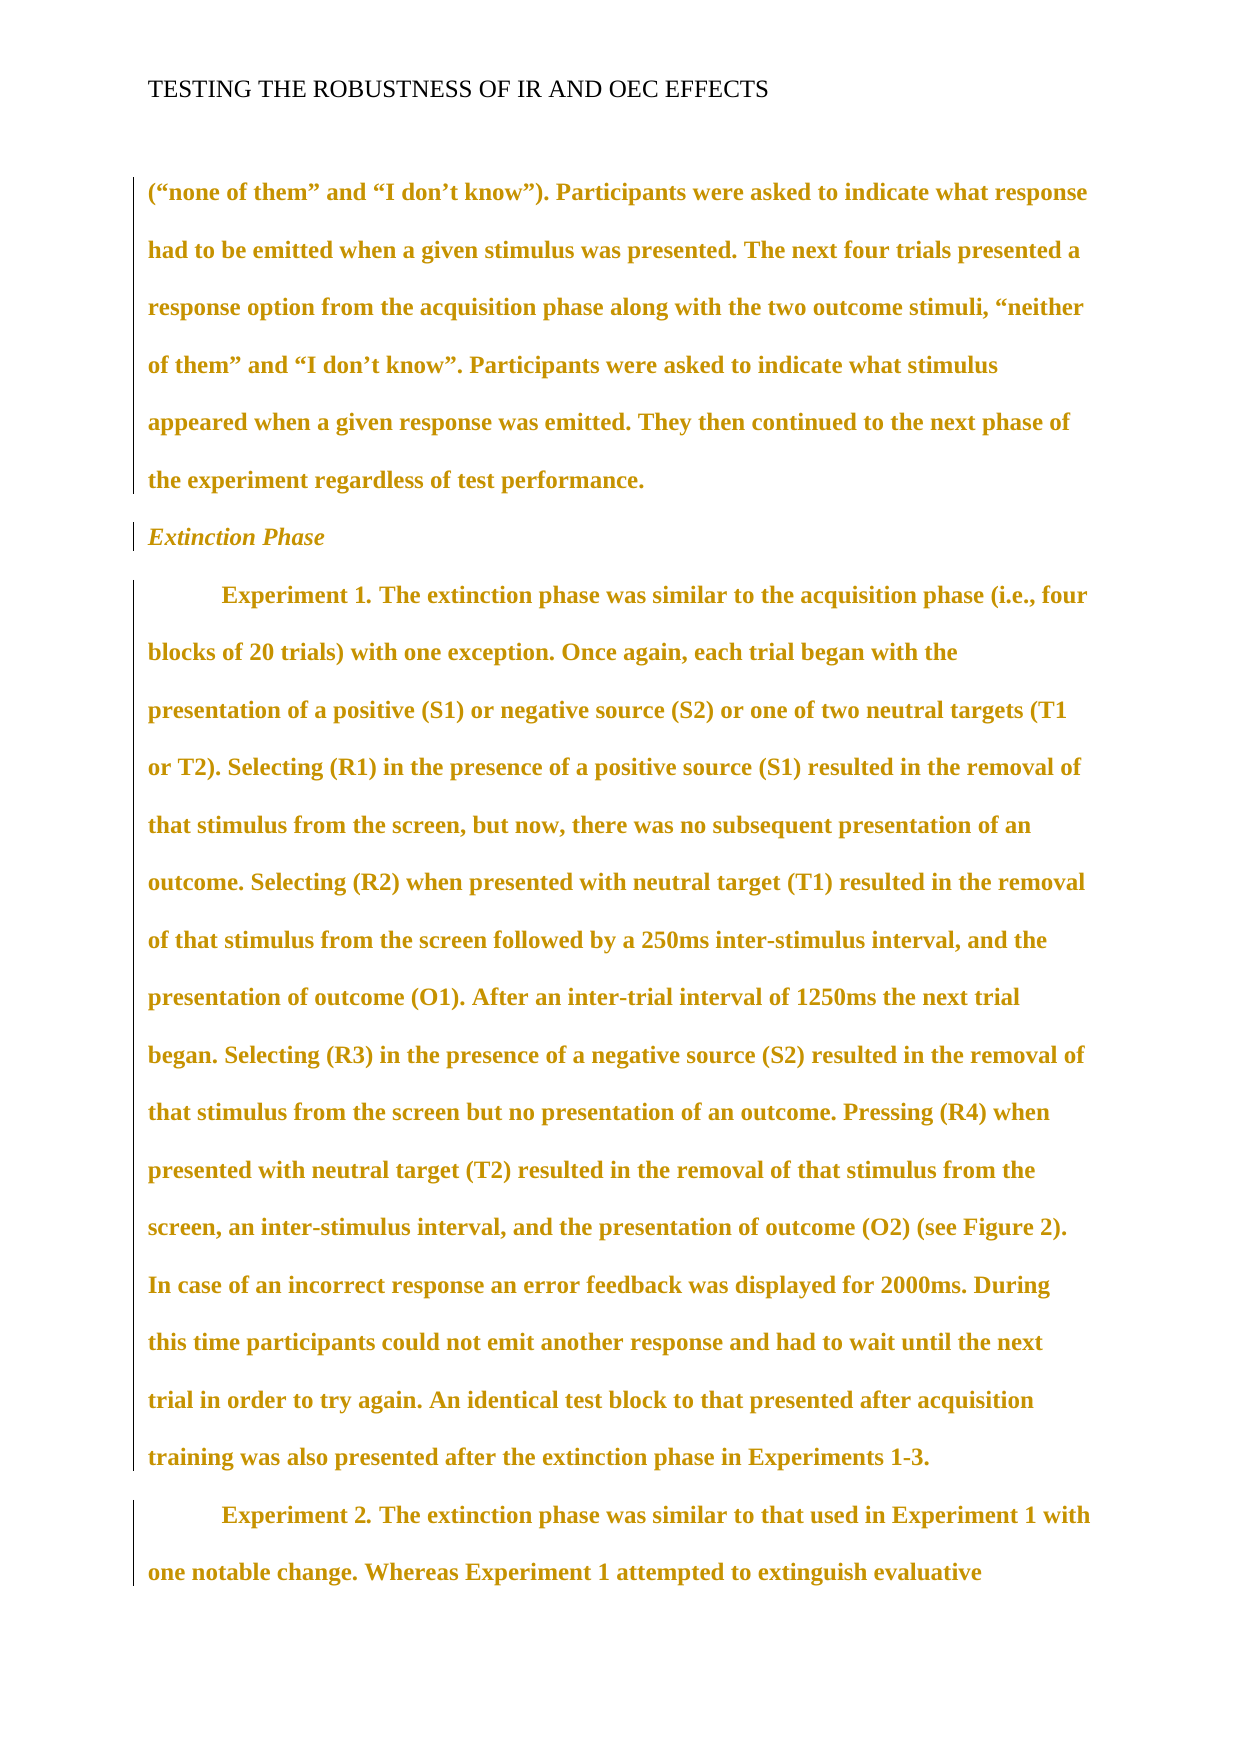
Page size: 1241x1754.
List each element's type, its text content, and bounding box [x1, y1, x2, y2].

text Extinction Phase [148, 522, 1093, 551]
text Experiment 1. The extinction phase was similar to the acquisition phase (i.e., four blocks of 20 trials) with one exception. Once again, each trial began with the presentation of a positive (S1) or negative source (S2) or one of two neutral targets (T1 or T2). Selecting (R1) in the presence of a positive source (S1) resulted in the removal of that stimulus from the screen, but now, there was no subsequent presentation of an outcome. Selecting (R2) when presented with neutral target (T1) resulted in the removal of that stimulus from the screen followed by a 250ms inter-stimulus interval, and the presentation of outcome (O1). After an inter-trial interval of 1250ms the next trial began. Selecting (R3) in the presence of a negative source (S2) resulted in the removal of that stimulus from the screen but no presentation of an outcome. Pressing (R4) when presented with neutral target (T2) resulted in the removal of that stimulus from the screen, an inter-stimulus interval, and the presentation of outcome (O2) (see Figure 2). In case of an incorrect response an error feedback was displayed for 2000ms. During this time participants could not emit another response and had to wait until the next trial in order to try again. An identical test block to that presented after acquisition training was also presented after the extinction phase in Experiments 1-3. [148, 580, 1093, 1471]
